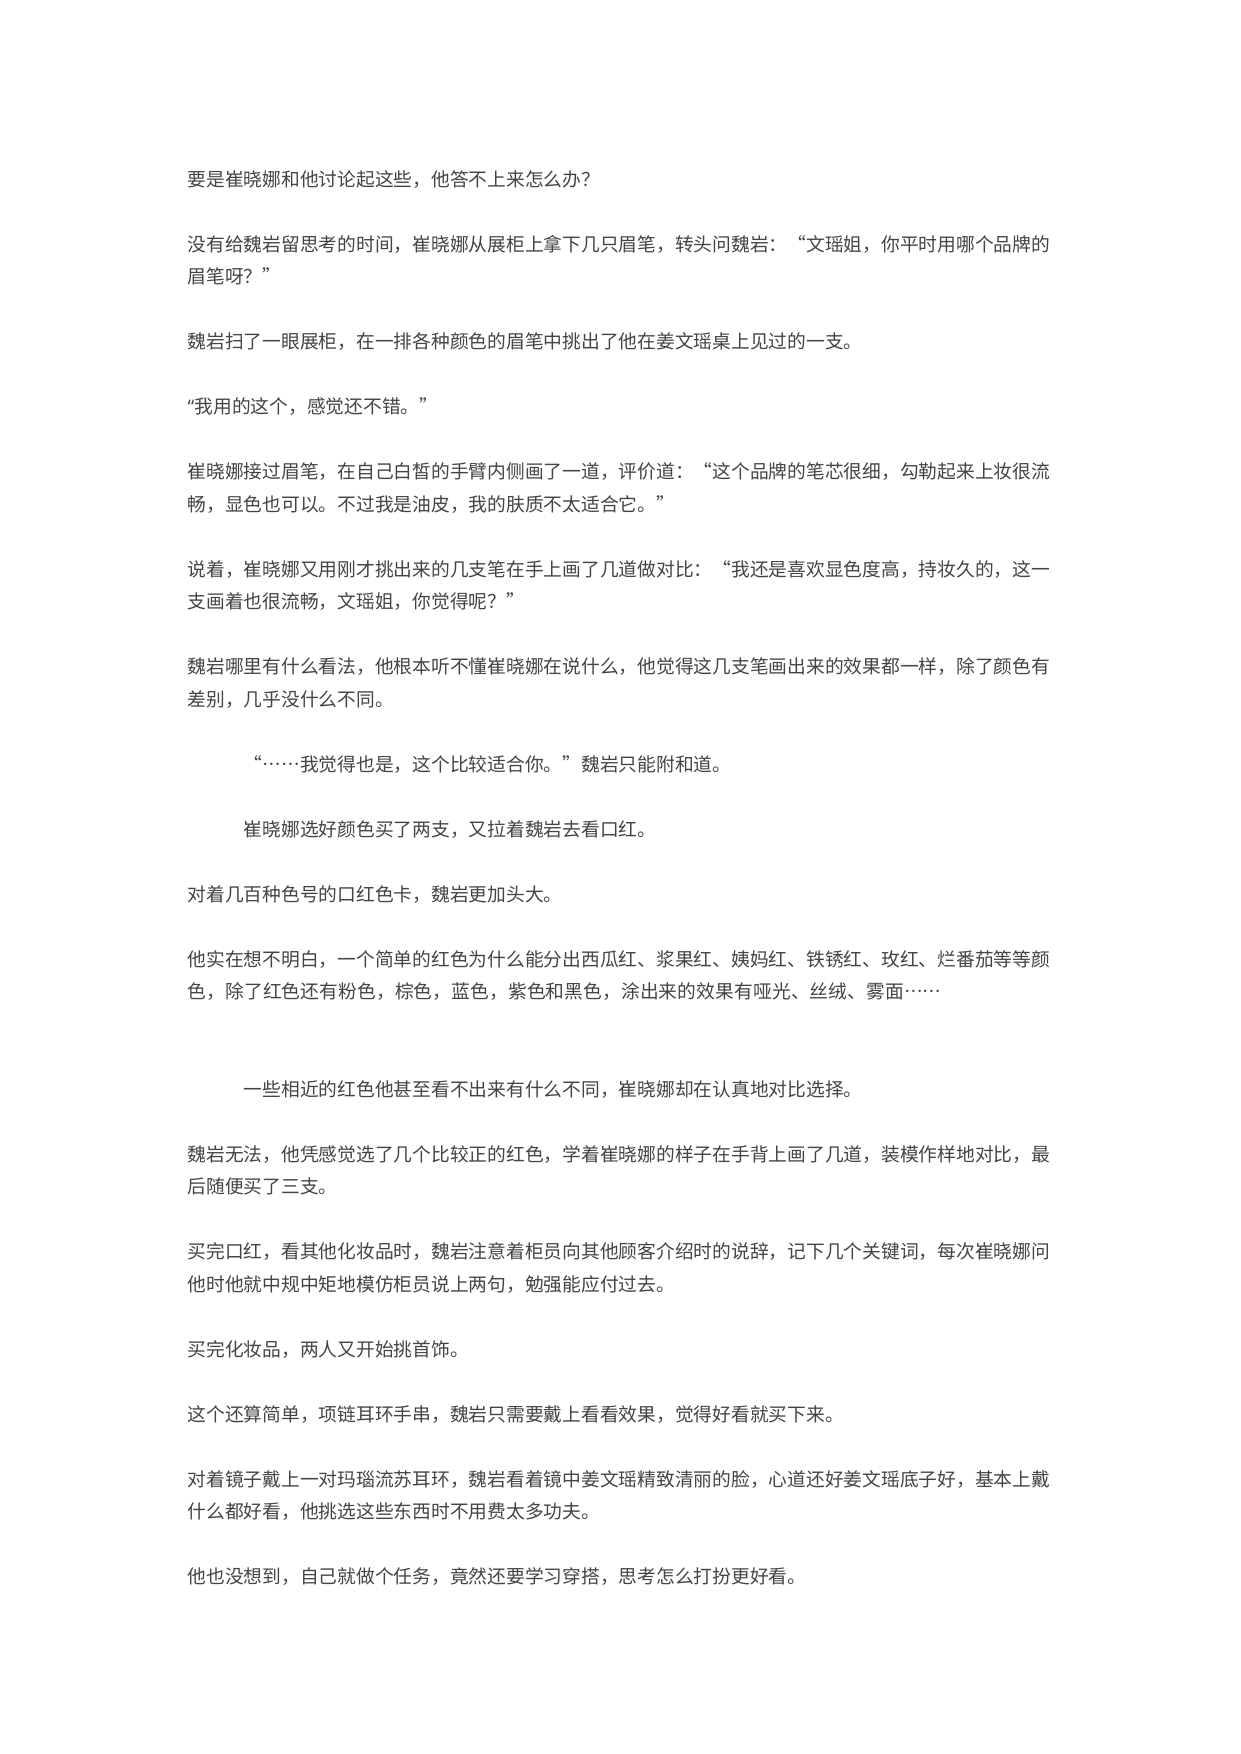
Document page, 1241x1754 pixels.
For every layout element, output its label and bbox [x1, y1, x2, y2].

text [187, 162, 1053, 1592]
